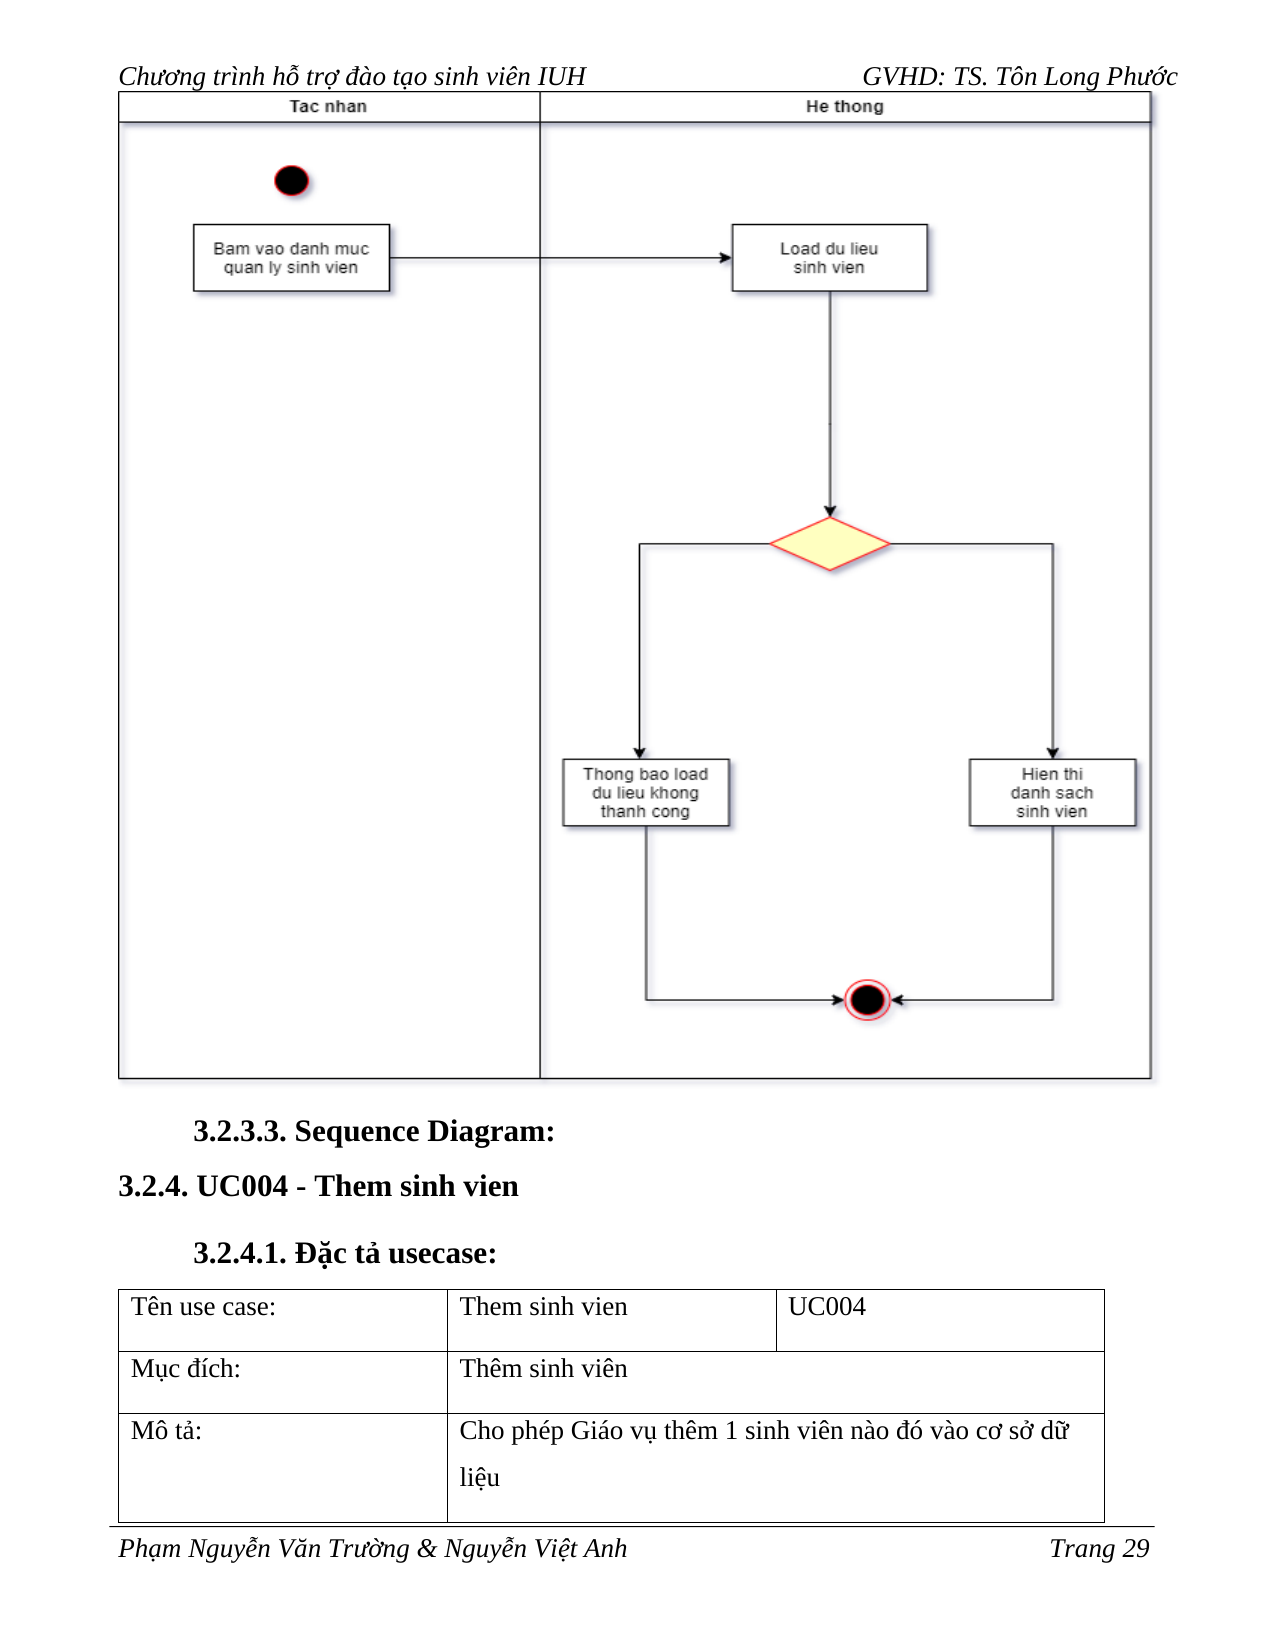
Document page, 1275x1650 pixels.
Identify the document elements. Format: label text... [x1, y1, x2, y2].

table_cell Thêm sinh viên [448, 1352, 1104, 1413]
text 3.2.4.1. Đặc tả usecase: [118, 1234, 1186, 1270]
table_header UC004 [777, 1290, 1104, 1351]
picture [118, 91, 1169, 1094]
table_cell Mô tả: [119, 1414, 447, 1522]
table_cell Cho phép Giáo vụ thêm 1 sinh viên nào đó vào cơ sở dữ liệu [448, 1414, 1104, 1522]
subtitle 3.2.4. UC004 - Them sinh vien [118, 1167, 1186, 1203]
table_header Tên use case: [119, 1290, 447, 1351]
table_cell Mục đích: [119, 1352, 447, 1413]
text 3.2.3.3. Sequence Diagram: [118, 1112, 1186, 1148]
table_header Them sinh vien [448, 1290, 776, 1351]
